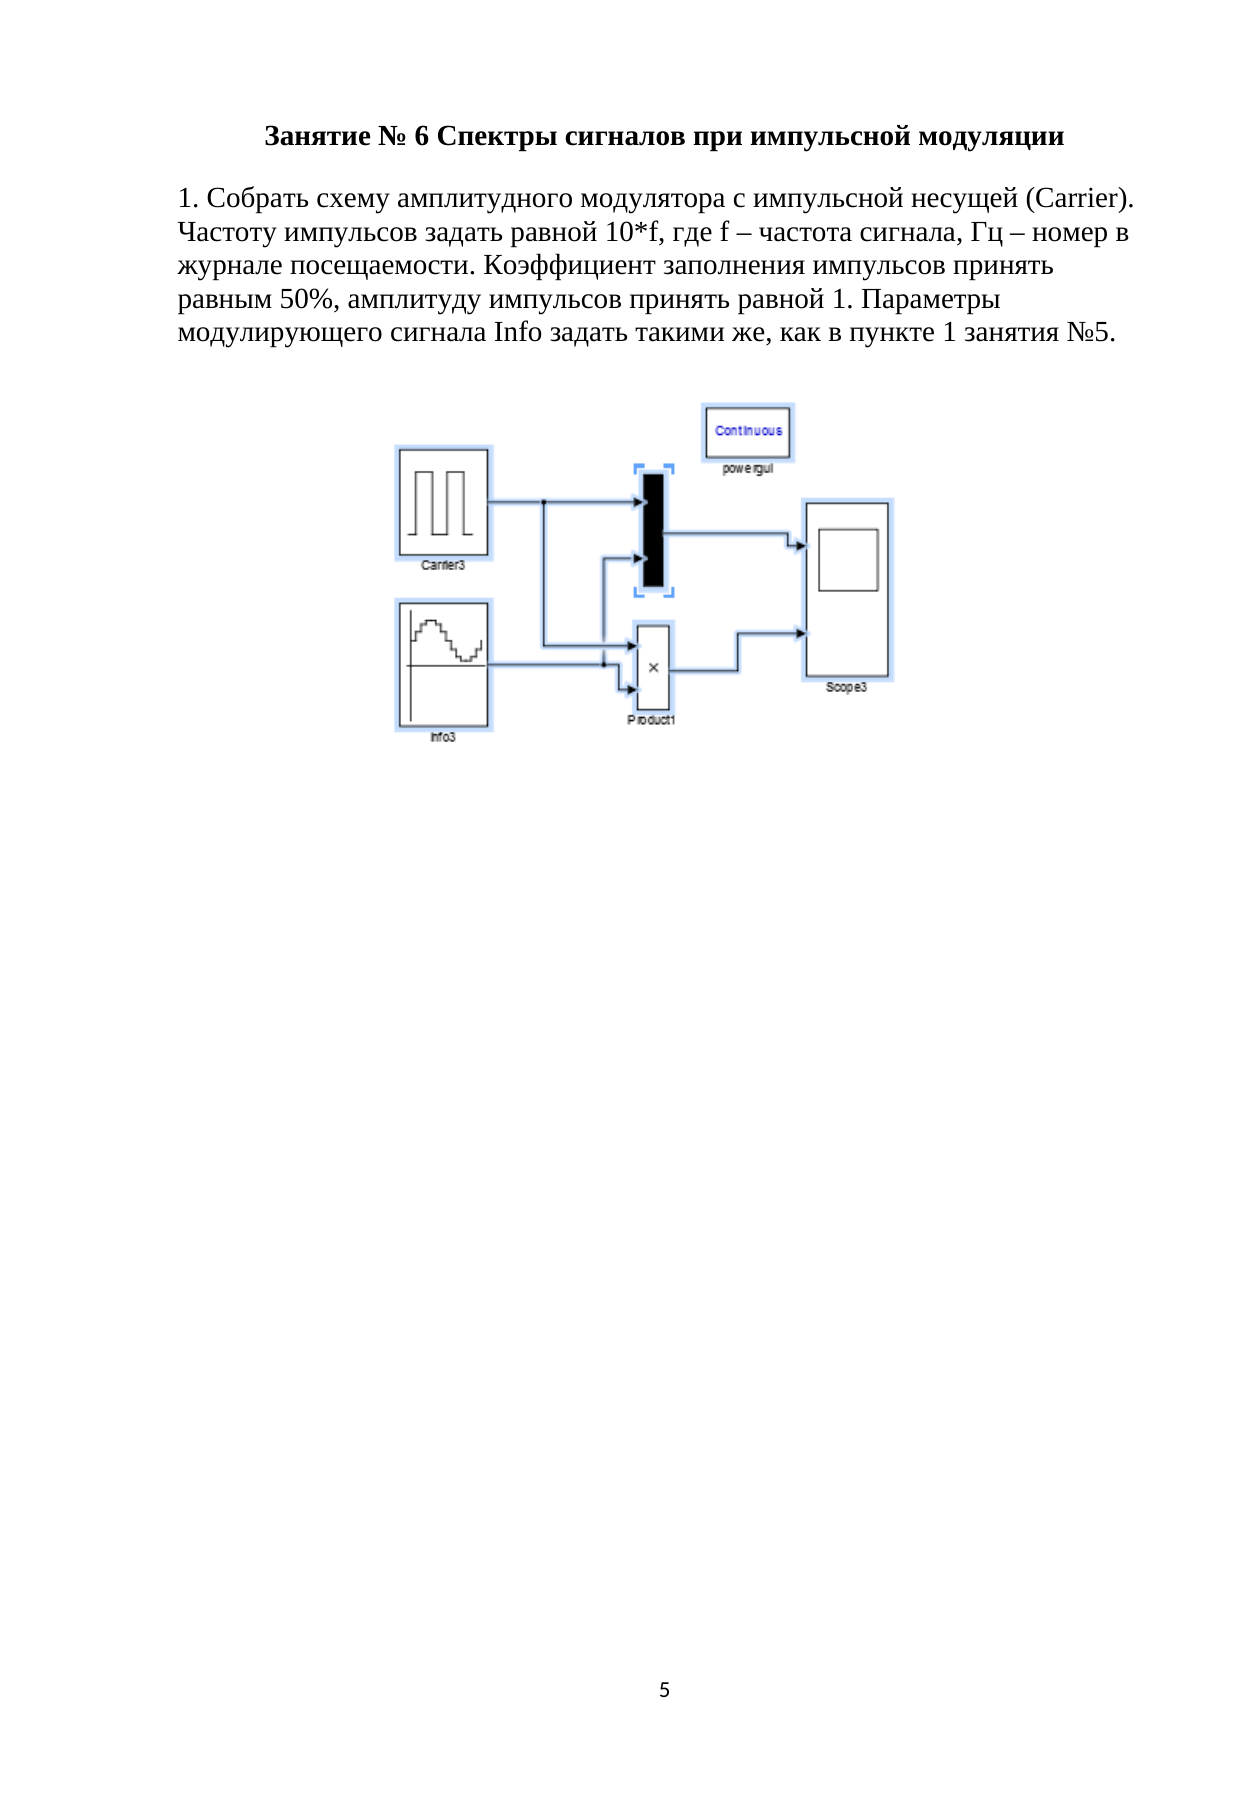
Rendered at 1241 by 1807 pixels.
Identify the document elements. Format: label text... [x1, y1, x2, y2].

text 1. Собрать схему амплитудного модулятора с импульсной несущей (Carrier). Частоту импульсов задать равной 10*f, где f – частота сигнала, Гц – номер в журнале посещаемости. Коэффициент заполнения импульсов принять равным 50%, амплитуду импульсов принять равной 1. Параметры модулирующего сигнала Info задать такими же, как в пункте 1 занятия №5. [177, 180, 1152, 348]
text Занятие № 6 Спектры сигналов при импульсной модуляции [177, 118, 1152, 152]
picture [257, 348, 1072, 817]
